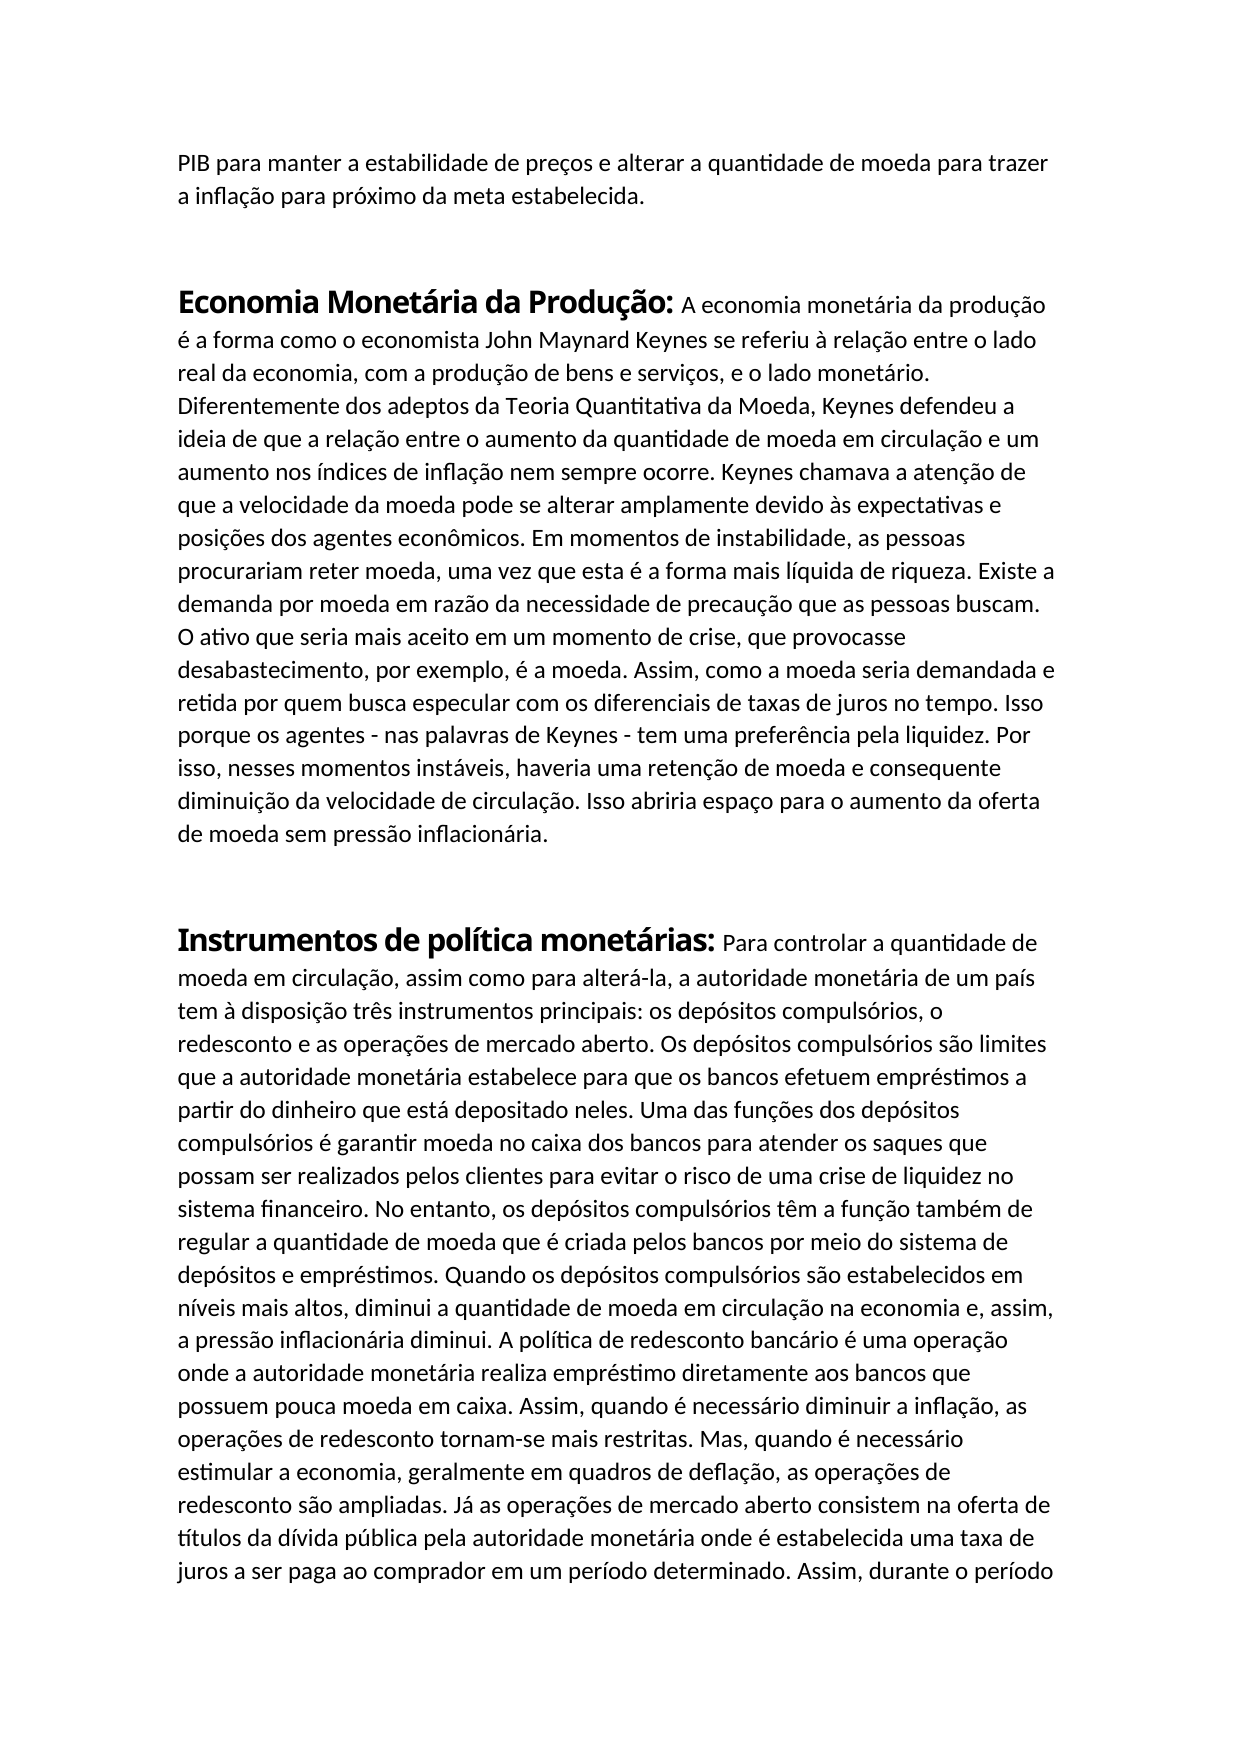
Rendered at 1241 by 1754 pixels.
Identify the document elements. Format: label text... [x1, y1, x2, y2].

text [177, 148, 1063, 211]
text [177, 918, 1063, 1586]
text Economia Monetária da Produção: A economia monetária da produção é a forma como o economista John Maynard Keynes se referiu à relação entre o lado real da economia, com a produção de bens e serviços, e o lado monetário. Diferentemente dos adeptos da Teoria Quantitativa da Moeda, Keynes defendeu a ideia de que a relação entre o aumento da quantidade de moeda em circulação e um aumento nos índices de inflação nem sempre ocorre. Keynes chamava a atenção de que a velocidade da moeda pode se alterar amplamente devido às expectativas e posições dos agentes econômicos. Em momentos de instabilidade, as pessoas procurariam reter moeda, uma vez que esta é a forma mais líquida de riqueza. Existe a demanda por moeda em razão da necessidade de precaução que as pessoas buscam. O ativo que seria mais aceito em um momento de crise, que provocasse desabastecimento, por exemplo, é a moeda. Assim, como a moeda seria demandada e retida por quem busca especular com os diferenciais de taxas de juros no tempo. Isso porque os agentes - nas palavras de Keynes - tem uma preferência pela liquidez. Por isso, nesses momentos instáveis, haveria uma retenção de moeda e consequente diminuição da velocidade de circulação. Isso abriria espaço para o aumento da oferta de moeda sem pressão inflacionária. [177, 280, 1063, 849]
